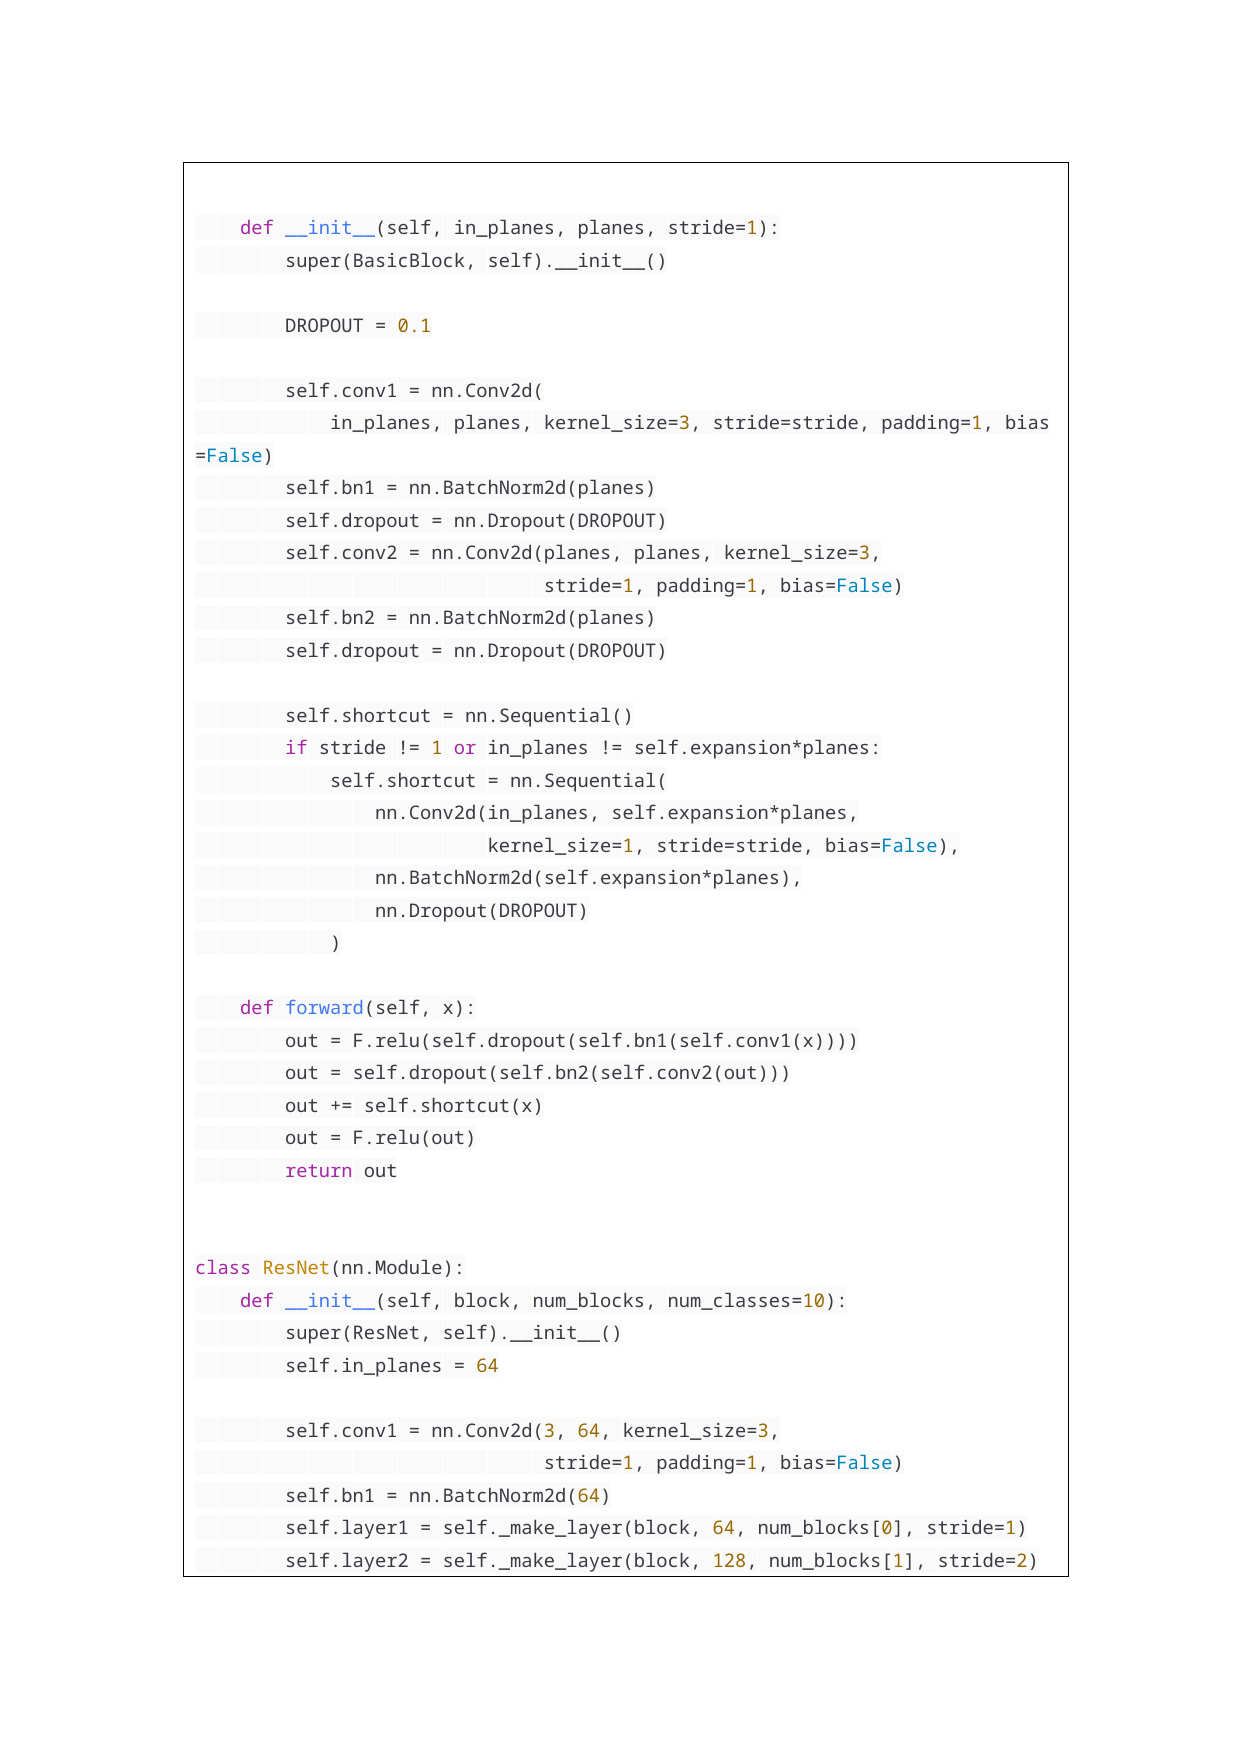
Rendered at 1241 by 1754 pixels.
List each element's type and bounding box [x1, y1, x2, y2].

table_header [184, 163, 1068, 1576]
